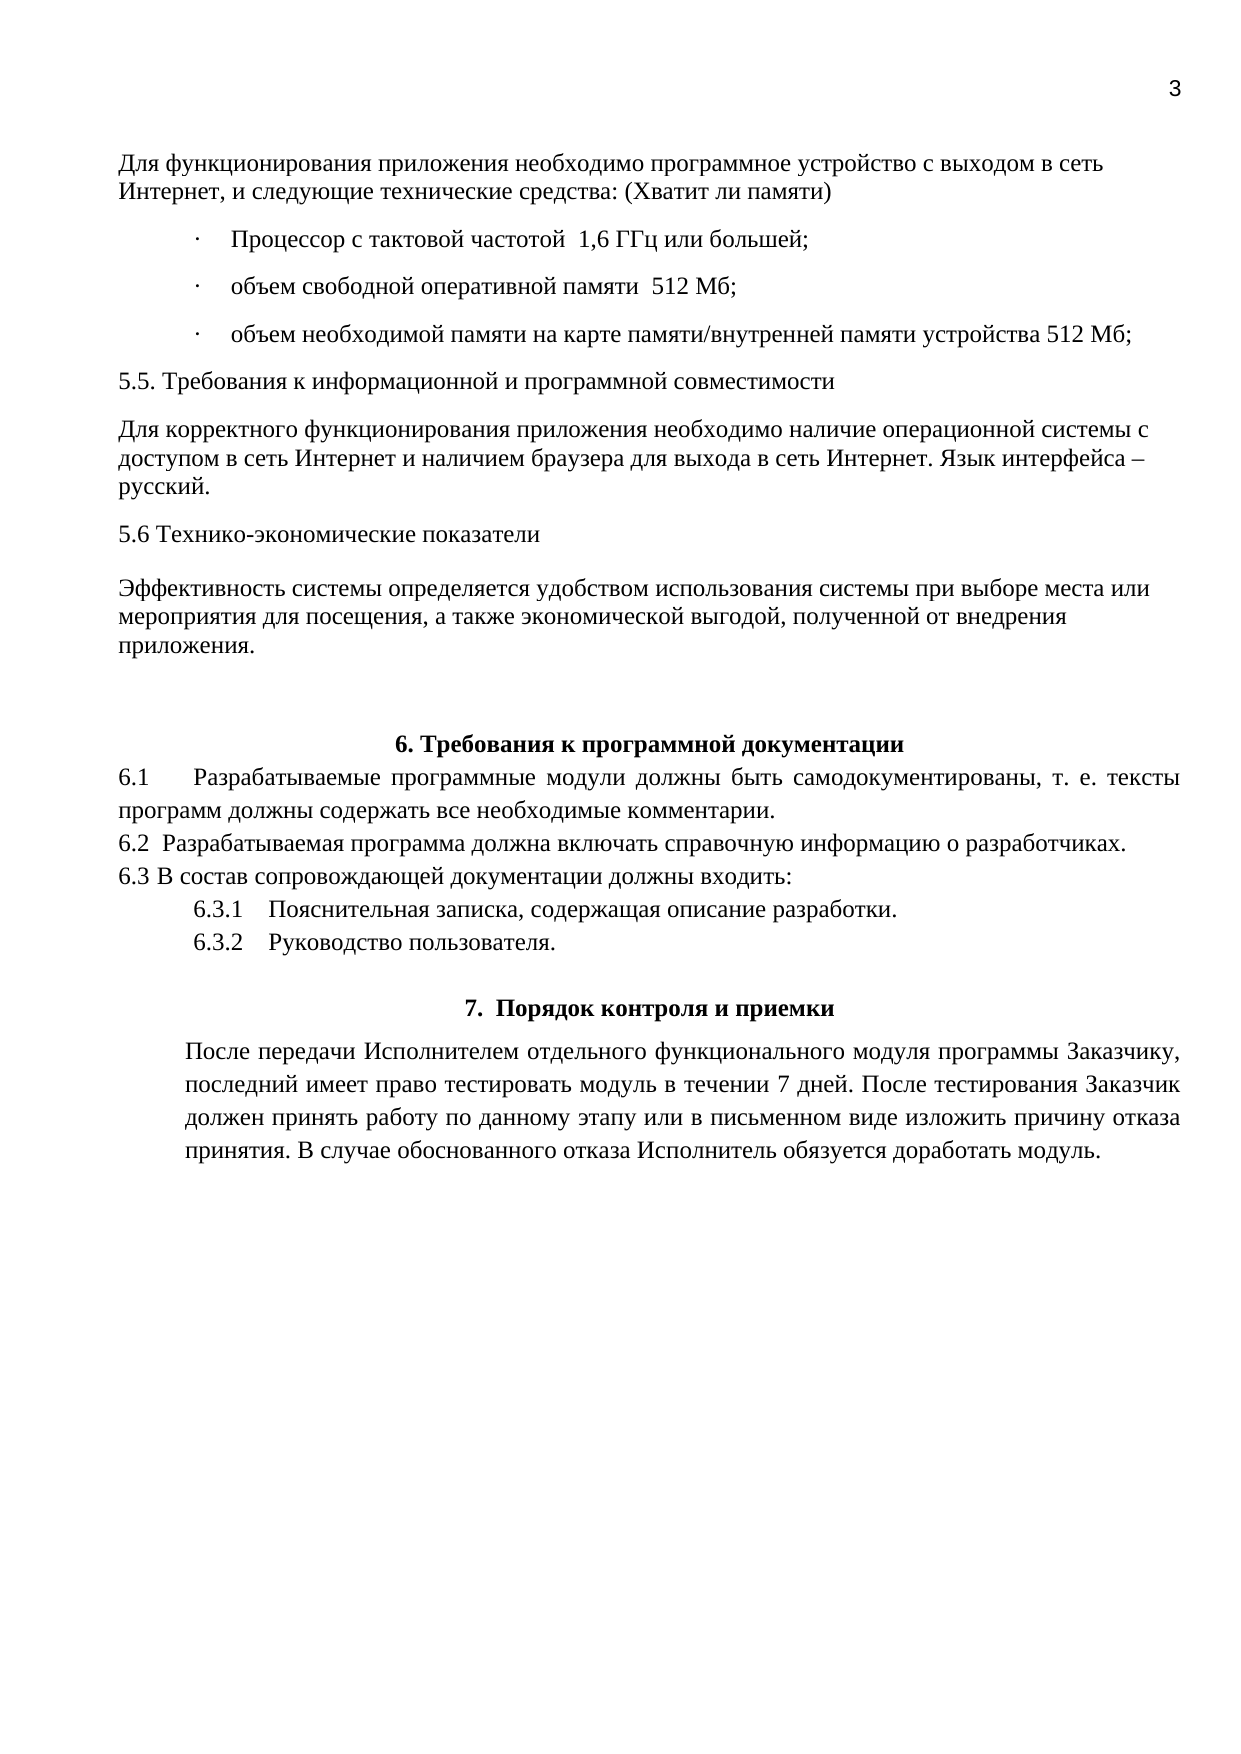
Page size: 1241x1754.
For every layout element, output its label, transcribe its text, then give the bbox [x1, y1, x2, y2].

text · Процессор с тактовой частотой 1,6 ГГц или большей; [193, 224, 1181, 253]
text · объем необходимой памяти на карте памяти/внутренней памяти устройства 512 Мб; [193, 319, 1181, 348]
text После передачи Исполнителем отдельного функционального модуля программы Заказчику, последний имеет право тестировать модуль в течении 7 дней. После тестирования Заказчик должен принять работу по данному этапу или в письменном виде изложить причину отказа принятия. В случае обоснованного отказа Исполнитель обязуется доработать модуль. [185, 1036, 1181, 1164]
text Для функционирования приложения необходимо программное устройство с выходом в сеть Интернет, и следующие технические средства: (Хватит ли памяти) [832, 148, 1181, 205]
text Эффективность системы определяется удобством использования системы при выборе места или мероприятия для посещения, а также экономической выгодой, полученной от внедрения приложения. [255, 573, 1181, 659]
text · объем свободной оперативной памяти 512 Мб; [193, 271, 1181, 300]
text 6.2 Разрабатываемая программа должна включать справочную информацию о разработчиках. [118, 828, 1181, 857]
text 7. Порядок контроля и приемки [118, 993, 1181, 1022]
text 6.3.1 Пояснительная записка, содержащая описание разработки. [118, 894, 1181, 923]
text 6.1 Разрабатываемые программные модули должны быть самодокументированы, т. е. тексты программ должны содержать все необходимые комментарии. [118, 762, 1181, 824]
text 5.6 Технико-экономические показатели [118, 519, 1181, 548]
text 5.5. Требования к информационной и программной совместимости [118, 366, 1181, 395]
text 6.3 В состав сопровождающей документации должны входить: [118, 861, 1181, 890]
text Для корректного функционирования приложения необходимо наличие операционной системы с доступом в сеть Интернет и наличием браузера для выхода в сеть Интернет. Язык интерфейса – русский. [210, 414, 1181, 500]
text 6. Требования к программной документации [118, 729, 1181, 758]
text 6.3.2 Руководство пользователя. [118, 927, 1181, 956]
